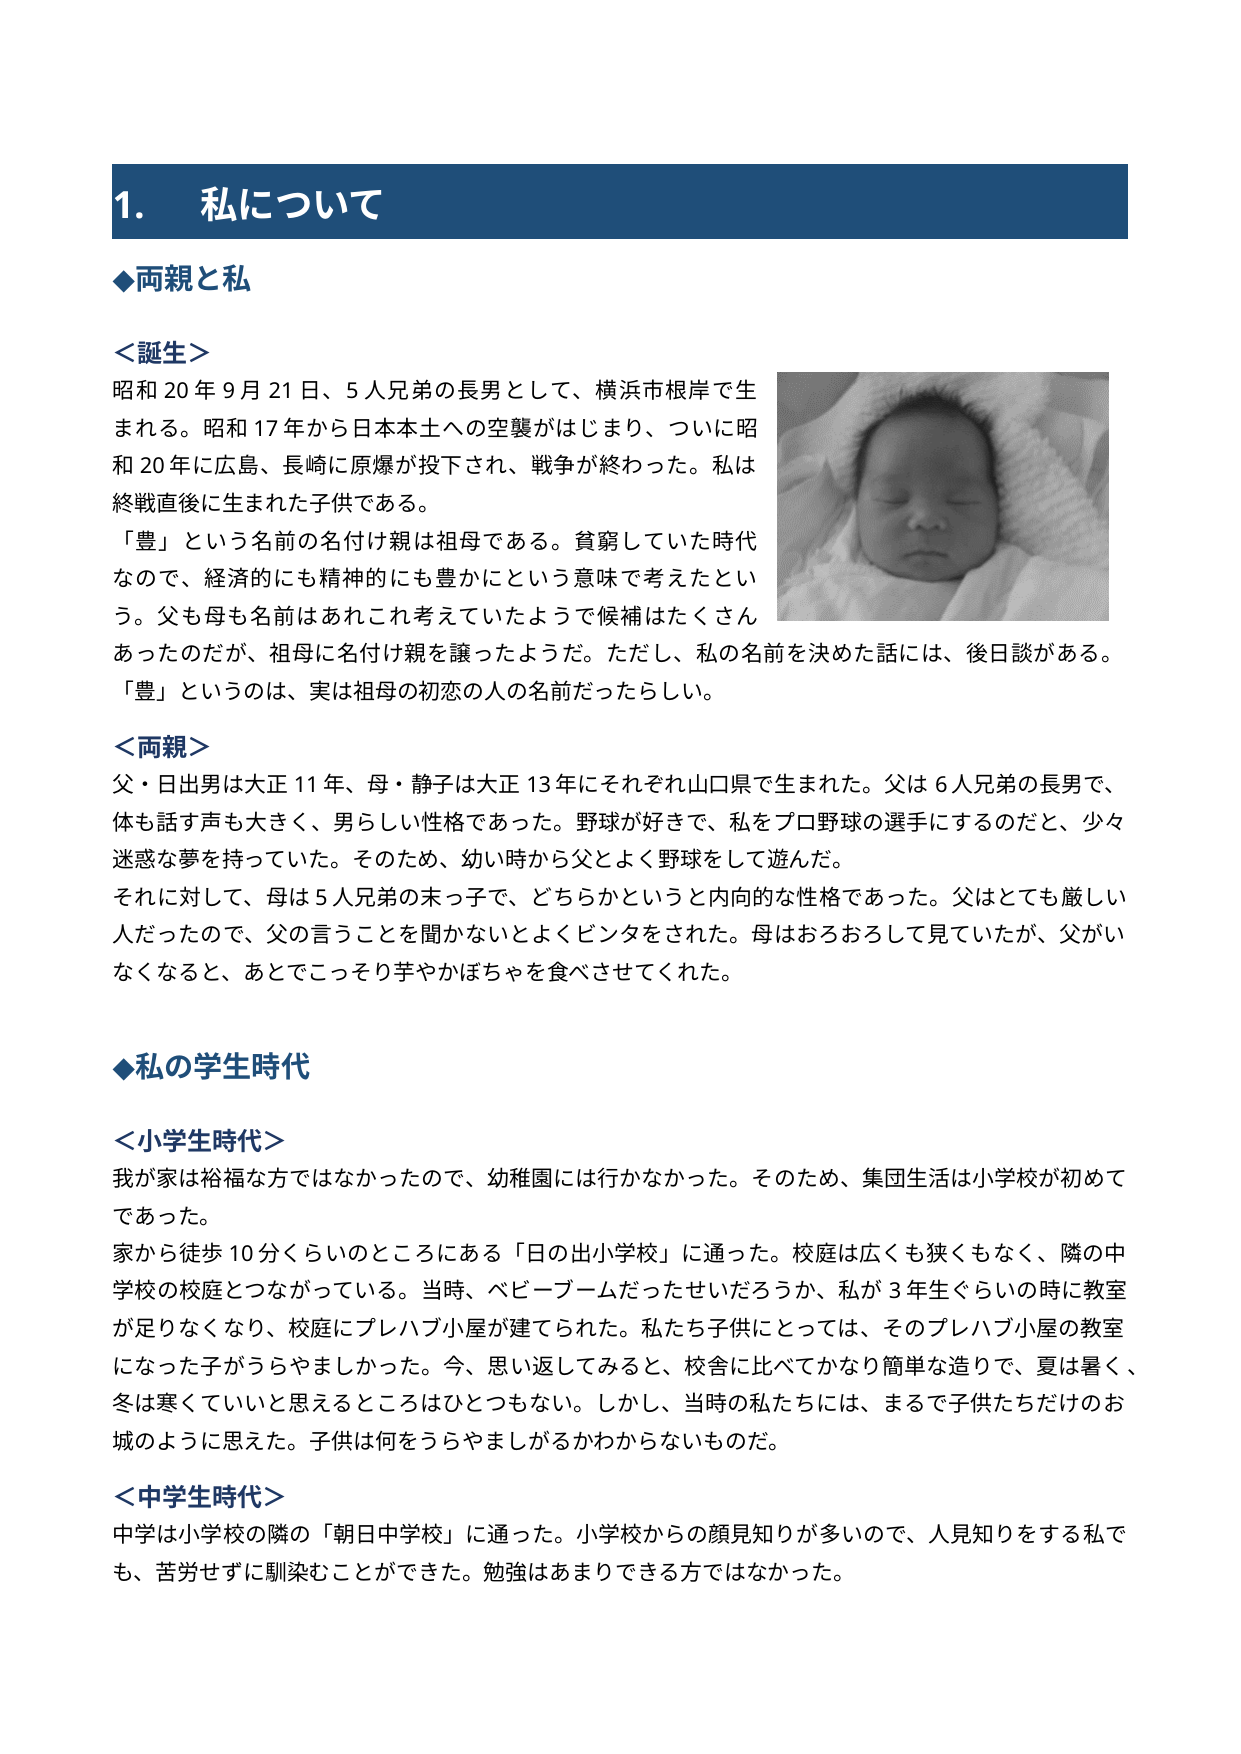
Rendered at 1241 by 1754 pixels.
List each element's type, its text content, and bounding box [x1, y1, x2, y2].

text 「豊」という名前の名付け親は祖母である。貧窮していた時代なので、経済的にも精神的にも豊かにという意味で考えたという。父も母も名前はあれこれ考えていたようで候補はたくさんあったのだが、祖母に名付け親を譲ったようだ。ただし、私の名前を決めた話には、後日談がある。「豊」というのは、実は祖母の初恋の人の名前だったらしい。 [112, 521, 1128, 708]
text ＜中学生時代＞ [112, 1477, 1128, 1514]
subtitle 1. 私について [112, 164, 1128, 239]
text それに対して、母は5人兄弟の末っ子で、どちらかというと内向的な性格であった。父はとても厳しい人だったので、父の言うことを聞かないとよくビンタをされた。母はおろおろして見ていたが、父がいなくなると、あとでこっそり芋やかぼちゃを食べさせてくれた。 [112, 877, 1128, 989]
text ＜両親＞ [112, 727, 1128, 764]
text 家から徒歩10分くらいのところにある「日の出小学校」に通った。校庭は広くも狭くもなく、隣の中学校の校庭とつながっている。当時、ベビーブームだったせいだろうか、私が3年生ぐらいの時に教室が足りなくなり、校庭にプレハブ小屋が建てられた。私たち子供にとっては、そのプレハブ小屋の教室になった子がうらやましかった。今、思い返してみると、校舎に比べてかなり簡単な造りで、夏は暑く、冬は寒くていいと思えるところはひとつもない。しかし、当時の私たちには、まるで子供たちだけのお城のように思えた。子供は何をうらやましがるかわからないものだ。 [112, 1233, 1128, 1458]
text 昭和20年9月21日、5人兄弟の長男として、横浜市根岸で生まれる。昭和17年から日本本土への空襲がはじまり、ついに昭和20年に広島、長崎に原爆が投下され、戦争が終わった。私は終戦直後に生まれた子供である。 [112, 371, 1128, 521]
text 我が家は裕福な方ではなかったので、幼稚園には行かなかった。そのため、集団生活は小学校が初めてであった。 [112, 1158, 1128, 1233]
picture [777, 372, 1109, 621]
text 中学は小学校の隣の「朝日中学校」に通った。小学校からの顔見知りが多いので、人見知りをする私でも、苦労せずに馴染むことができた。勉強はあまりできる方ではなかった。 [112, 1514, 1128, 1589]
text ＜誕生＞ [112, 333, 1128, 371]
text 父・日出男は大正11年、母・静子は大正13年にそれぞれ山口県で生まれた。父は6人兄弟の長男で、体も話す声も大きく、男らしい性格であった。野球が好きで、私をプロ野球の選手にするのだと、少々迷惑な夢を持っていた。そのため、幼い時から父とよく野球をして遊んだ。 [112, 764, 1128, 877]
subtitle ◆私の学生時代 [112, 1027, 1128, 1102]
text ＜小学生時代＞ [112, 1121, 1128, 1158]
subtitle ◆両親と私 [112, 239, 1128, 314]
